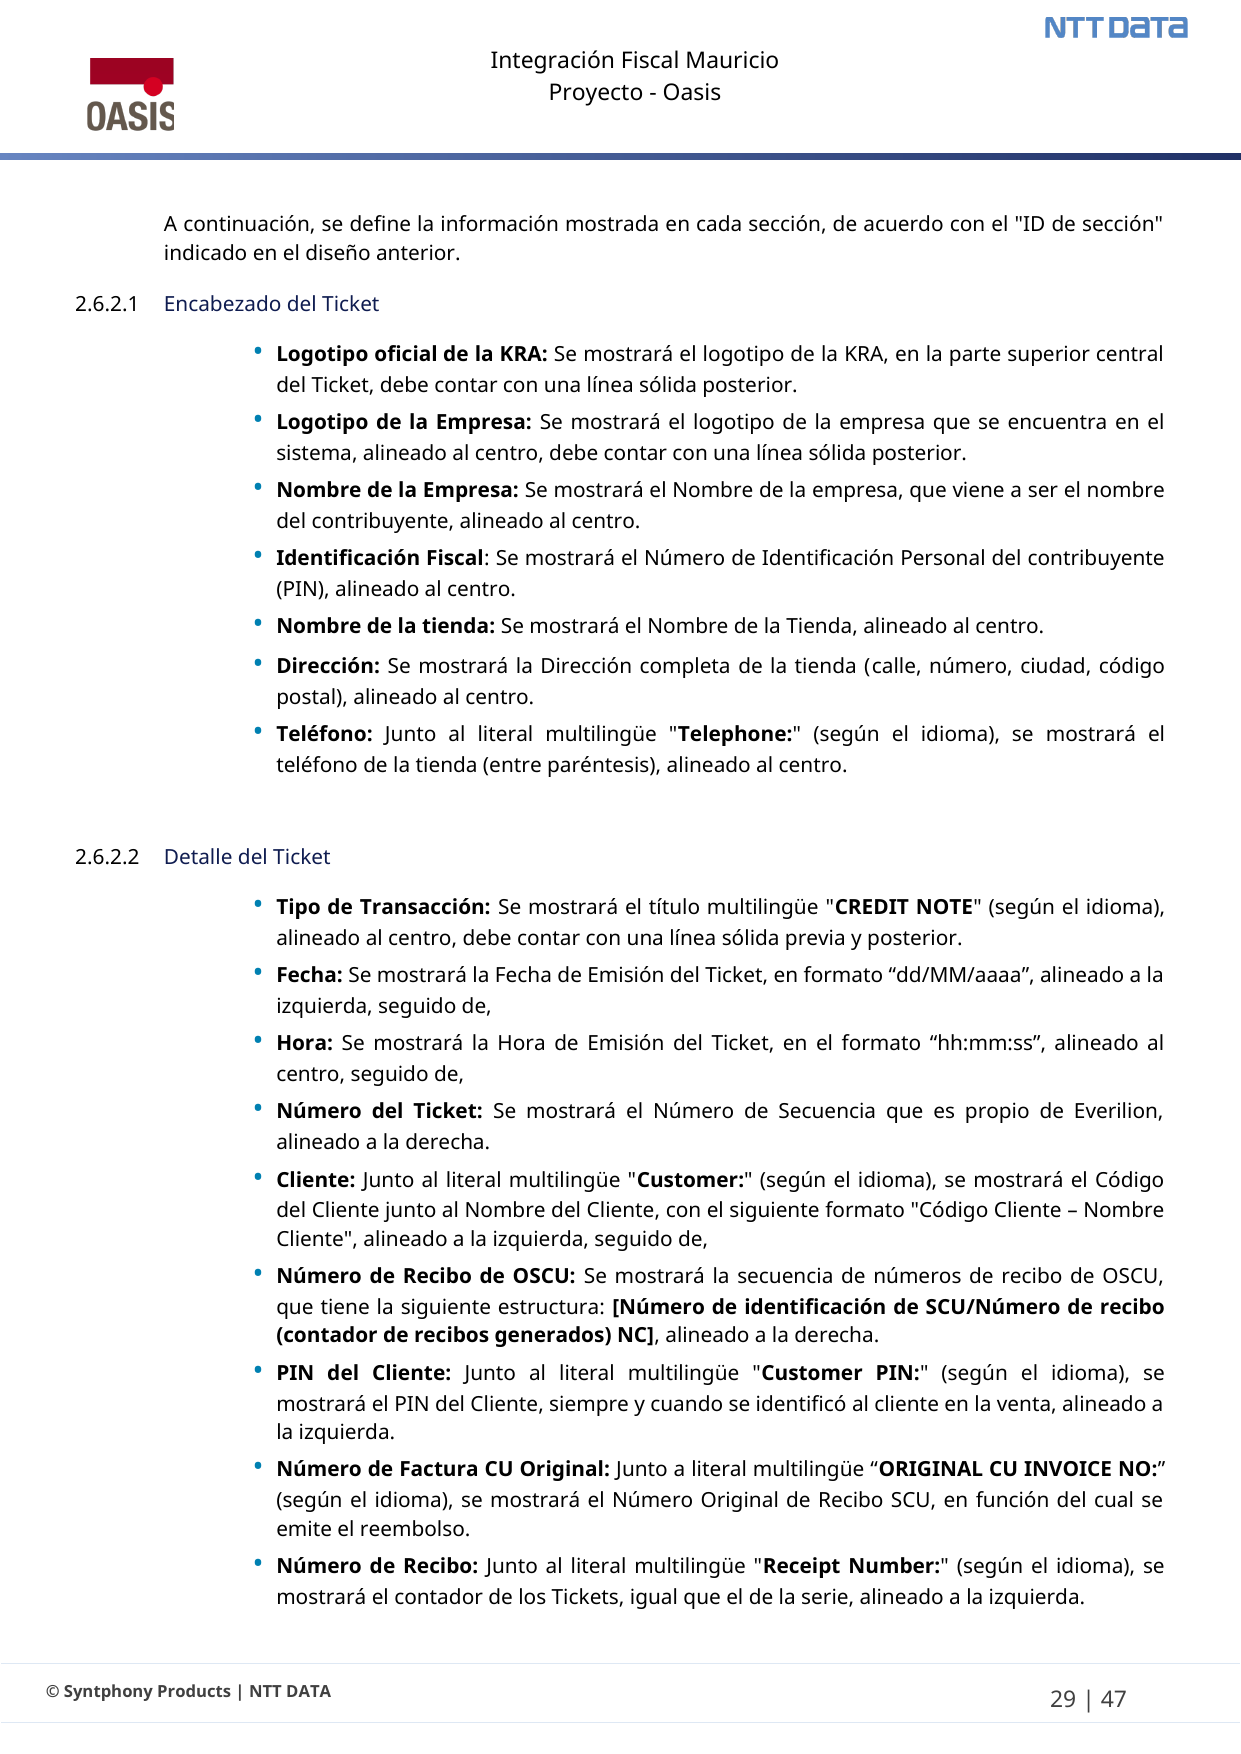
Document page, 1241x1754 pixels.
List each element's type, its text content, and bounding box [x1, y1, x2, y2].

list Nombre de la tienda: Se mostrará el Nombre de la Tienda, alineado al centro. [252, 603, 1165, 642]
list Número del Ticket: Se mostrará el Número de Secuencia que es propio de Everilion, alineado a la derecha. [252, 1088, 1165, 1156]
list Nombre de la Empresa: Se mostrará el Nombre de la empresa, que viene a ser el nombre del contribuyente, alineado al centro. [252, 466, 1165, 534]
list Número de Recibo: Junto al literal multilingüe "Receipt Number:" (según el idioma), se mostrará el contador de los Tickets, igual que el de la serie, alineado a la izquierda. [252, 1542, 1165, 1610]
list Cliente: Junto al literal multilingüe "Customer:" (según el idioma), se mostrará el Código del Cliente junto al Nombre del Cliente, con el siguiente formato "Código Cliente – Nombre Cliente", alineado a la izquierda, seguido de, [252, 1156, 1165, 1252]
picture [86, 58, 174, 140]
list Identificación Fiscal: Se mostrará el Número de Identificación Personal del contribuyente (PIN), alineado al centro. [252, 534, 1165, 603]
list Dirección: Se mostrará la Dirección completa de la tienda (calle, número, ciudad, código postal), alineado al centro. [252, 642, 1165, 711]
title Detalle del Ticket [75, 842, 1165, 871]
text A continuación, se define la información mostrada en cada sección, de acuerdo con el "ID de sección" indicado en el diseño anterior. [164, 209, 1165, 266]
list Tipo de Transacción: Se mostrará el título multilingüe "CREDIT NOTE" (según el idioma), alineado al centro, debe contar con una línea sólida previa y posterior. [252, 883, 1165, 952]
list Número de Recibo de OSCU: Se mostrará la secuencia de números de recibo de OSCU, que tiene la siguiente estructura: [Número de identificación de SCU/Número de recibo (contador de recibos generados) NC], alineado a la derecha. [252, 1252, 1165, 1349]
list Logotipo oficial de la KRA: Se mostrará el logotipo de la KRA, en la parte superior central del Ticket, debe contar con una línea sólida posterior. [252, 330, 1165, 398]
list Teléfono: Junto al literal multilingüe "Telephone:" (según el idioma), se mostrará el teléfono de la tienda (entre paréntesis), alineado al centro. [252, 711, 1165, 779]
title Encabezado del Ticket [75, 289, 1165, 318]
list Hora: Se mostrará la Hora de Emisión del Ticket, en el formato “hh:mm:ss”, alineado al centro, seguido de, [252, 1020, 1165, 1088]
list Fecha: Se mostrará la Fecha de Emisión del Ticket, en formato “dd/MM/aaaa”, alineado a la izquierda, seguido de, [252, 952, 1165, 1020]
list PIN del Cliente: Junto al literal multilingüe "Customer PIN:" (según el idioma), se mostrará el PIN del Cliente, siempre y cuando se identificó al cliente en la venta, alineado a la izquierda. [252, 1349, 1165, 1446]
list Número de Factura CU Original: Junto a literal multilingüe “ORIGINAL CU INVOICE NO:” (según el idioma), se mostrará el Número Original de Recibo SCU, en función del cual se emite el reembolso. [252, 1446, 1165, 1542]
list Logotipo de la Empresa: Se mostrará el logotipo de la empresa que se encuentra en el sistema, alineado al centro, debe contar con una línea sólida posterior. [252, 398, 1165, 466]
picture [1045, 17, 1188, 38]
